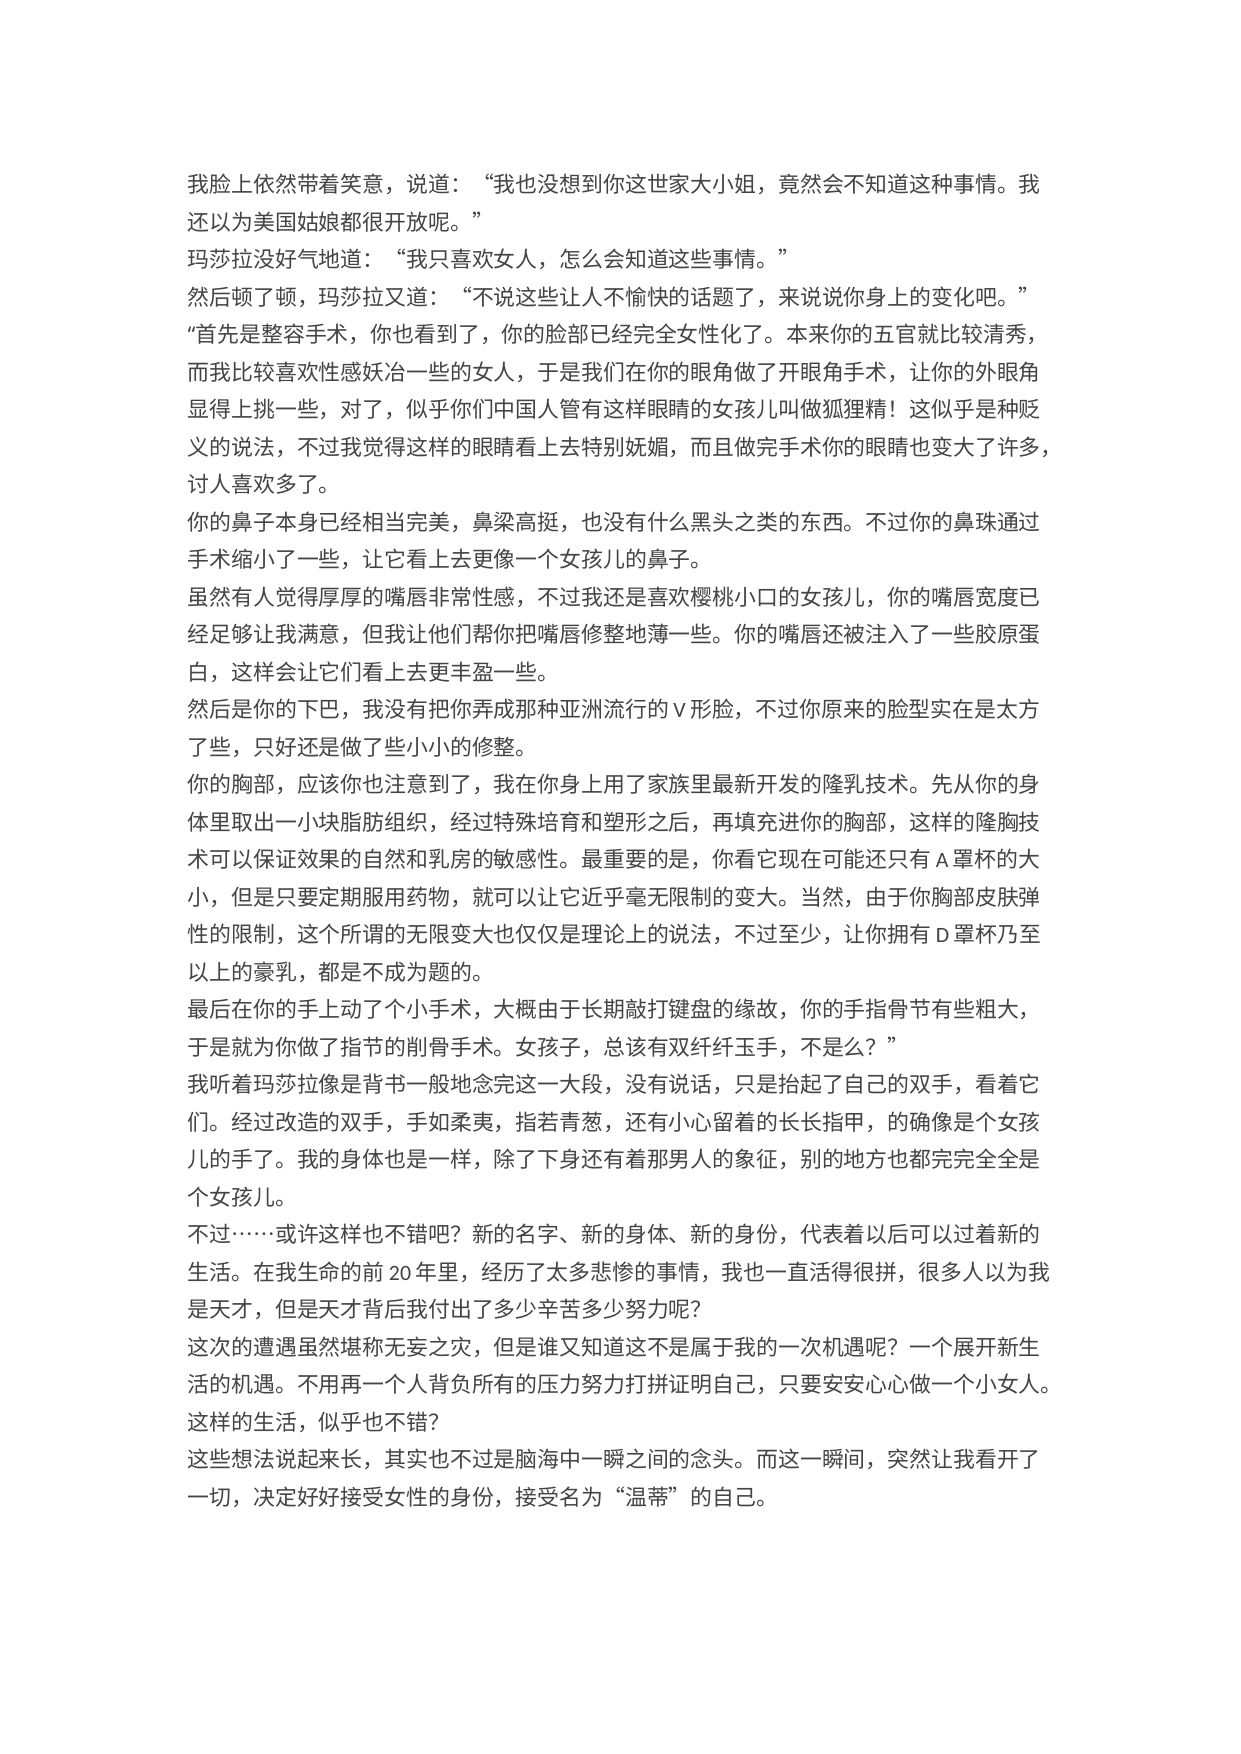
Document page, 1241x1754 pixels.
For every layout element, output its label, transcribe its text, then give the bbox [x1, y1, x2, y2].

text 虽然有人觉得厚厚的嘴唇非常性感，不过我还是喜欢樱桃小口的女孩儿，你的嘴唇宽度已经足够让我满意，但我让他们帮你把嘴唇修整地薄一些。你的嘴唇还被注入了一些胶原蛋白，这样会让它们看上去更丰盈一些。 [187, 577, 1053, 689]
text 最后在你的手上动了个小手术，大概由于长期敲打键盘的缘故，你的手指骨节有些粗大，于是就为你做了指节的削骨手术。女孩子，总该有双纤纤玉手，不是么？” [187, 989, 1053, 1064]
text 我脸上依然带着笑意，说道：“我也没想到你这世家大小姐，竟然会不知道这种事情。我还以为美国姑娘都很开放呢。” [187, 164, 1053, 239]
text 你的鼻子本身已经相当完美，鼻梁高挺，也没有什么黑头之类的东西。不过你的鼻珠通过手术缩小了一些，让它看上去更像一个女孩儿的鼻子。 [187, 502, 1053, 577]
text 不过……或许这样也不错吧？新的名字、新的身体、新的身份，代表着以后可以过着新的生活。在我生命的前20年里，经历了太多悲惨的事情，我也一直活得很拼，很多人以为我是天才，但是天才背后我付出了多少辛苦多少努力呢？ [187, 1214, 1053, 1327]
text 你的胸部，应该你也注意到了，我在你身上用了家族里最新开发的隆乳技术。先从你的身体里取出一小块脂肪组织，经过特殊培育和塑形之后，再填充进你的胸部，这样的隆胸技术可以保证效果的自然和乳房的敏感性。最重要的是，你看它现在可能还只有A罩杯的大小，但是只要定期服用药物，就可以让它近乎毫无限制的变大。当然，由于你胸部皮肤弹性的限制，这个所谓的无限变大也仅仅是理论上的说法，不过至少，让你拥有D罩杯乃至以上的豪乳，都是不成为题的。 [187, 764, 1053, 989]
text “首先是整容手术，你也看到了，你的脸部已经完全女性化了。本来你的五官就比较清秀，而我比较喜欢性感妖冶一些的女人，于是我们在你的眼角做了开眼角手术，让你的外眼角显得上挑一些，对了，似乎你们中国人管有这样眼睛的女孩儿叫做狐狸精！这似乎是种贬义的说法，不过我觉得这样的眼睛看上去特别妩媚，而且做完手术你的眼睛也变大了许多，讨人喜欢多了。 [187, 314, 1053, 502]
text 玛莎拉没好气地道：“我只喜欢女人，怎么会知道这些事情。” [187, 239, 1053, 277]
text 然后是你的下巴，我没有把你弄成那种亚洲流行的V形脸，不过你原来的脸型实在是太方了些，只好还是做了些小小的修整。 [187, 689, 1053, 764]
text 我听着玛莎拉像是背书一般地念完这一大段，没有说话，只是抬起了自己的双手，看着它们。经过改造的双手，手如柔夷，指若青葱，还有小心留着的长长指甲，的确像是个女孩儿的手了。我的身体也是一样，除了下身还有着那男人的象征，别的地方也都完完全全是个女孩儿。 [187, 1064, 1053, 1214]
text 然后顿了顿，玛莎拉又道：“不说这些让人不愉快的话题了，来说说你身上的变化吧。” [187, 277, 1053, 314]
text 这些想法说起来长，其实也不过是脑海中一瞬之间的念头。而这一瞬间，突然让我看开了一切，决定好好接受女性的身份，接受名为“温蒂”的自己。 [187, 1439, 1053, 1514]
text 这次的遭遇虽然堪称无妄之灾，但是谁又知道这不是属于我的一次机遇呢？一个展开新生活的机遇。不用再一个人背负所有的压力努力打拼证明自己，只要安安心心做一个小女人。这样的生活，似乎也不错？ [187, 1327, 1053, 1439]
